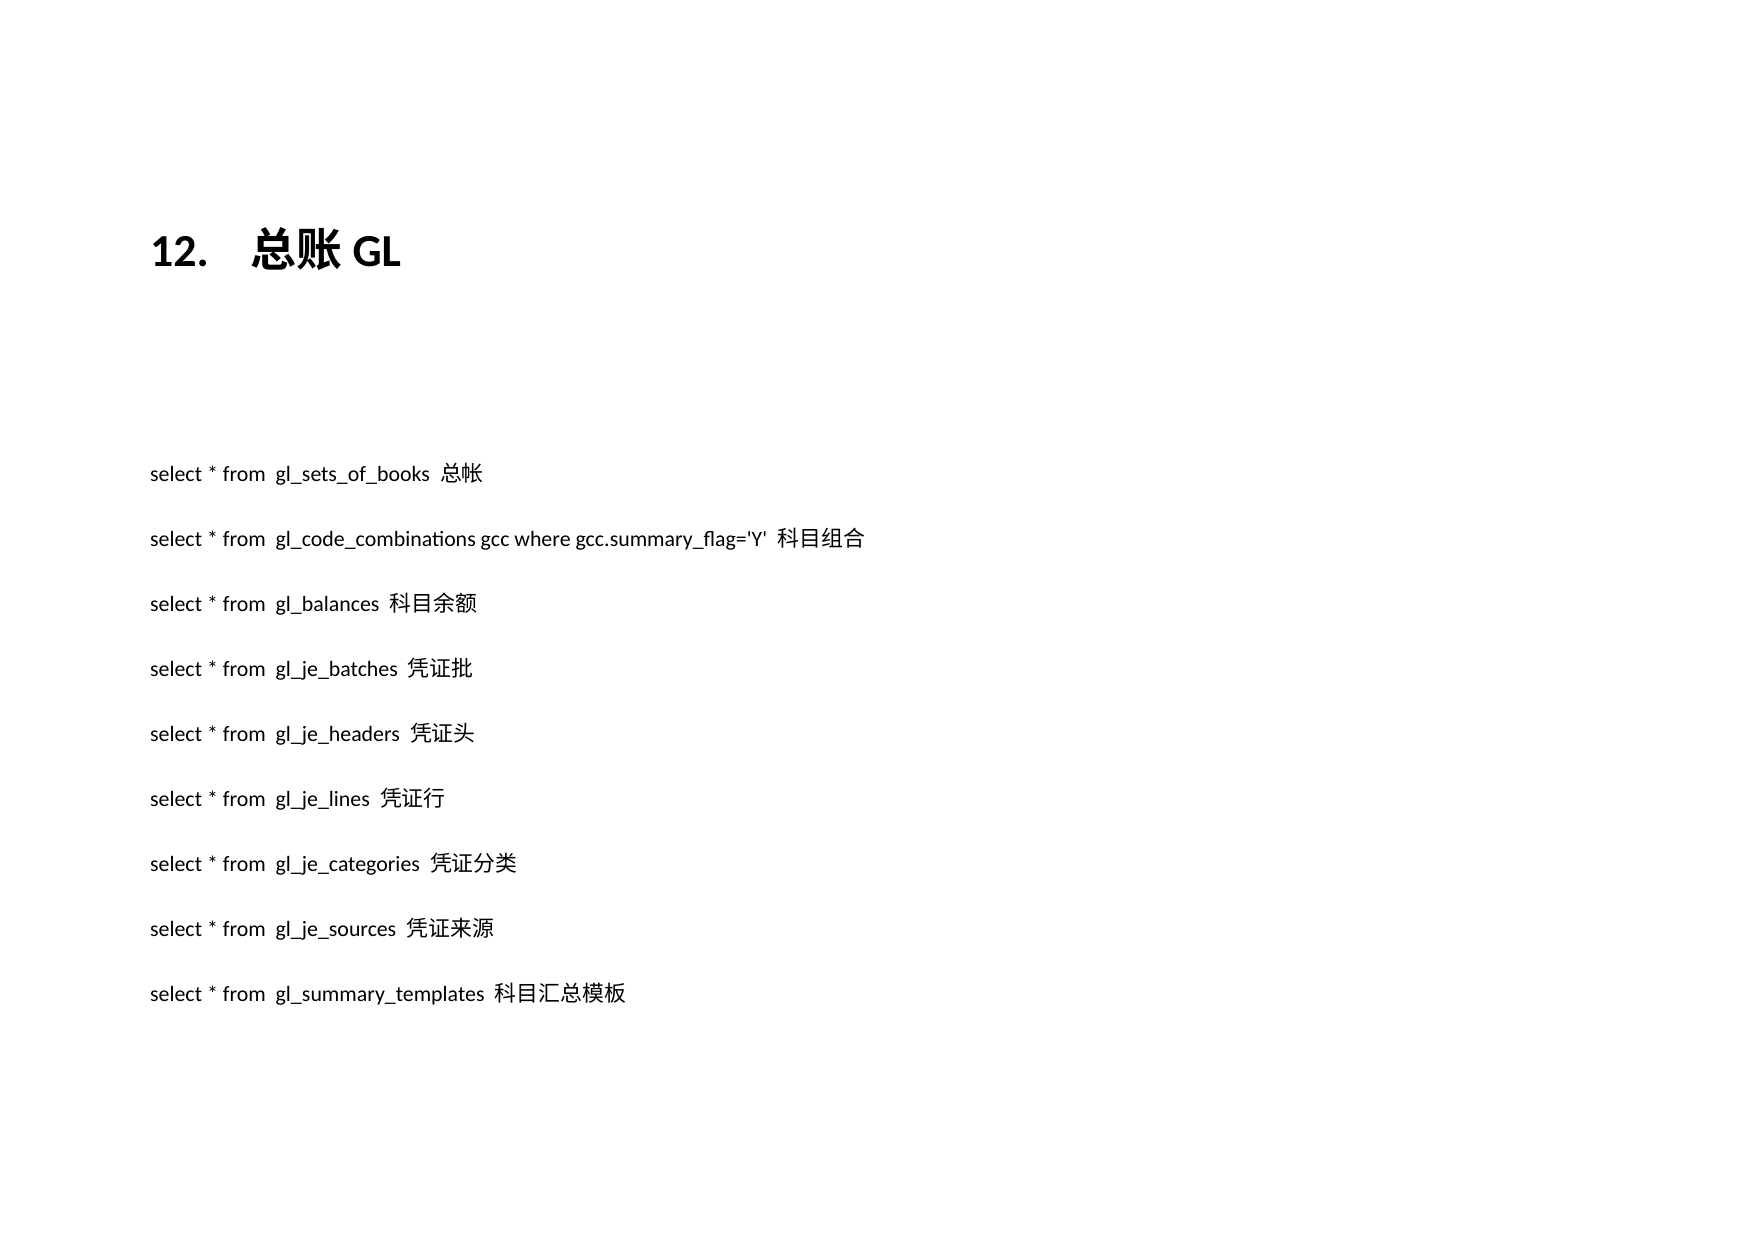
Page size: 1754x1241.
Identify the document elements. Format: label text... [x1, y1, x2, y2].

text select * from gl_je_batches 凭证批 [150, 651, 1604, 683]
subtitle 12. 总账 GL [150, 198, 1604, 295]
text select * from gl_je_headers 凭证头 [150, 716, 1604, 748]
text select * from gl_summary_templates 科目汇总模板 [150, 976, 1604, 1008]
text select * from gl_je_lines 凭证行 [150, 781, 1604, 813]
text select * from gl_balances 科目余额 [150, 586, 1604, 618]
text select * from gl_code_combinations gcc where gcc.summary_flag='Y' 科目组合 [150, 521, 1604, 553]
text select * from gl_je_sources 凭证来源 [150, 911, 1604, 943]
text select * from gl_je_categories 凭证分类 [150, 846, 1604, 878]
text select * from gl_sets_of_books 总帐 [150, 456, 1604, 488]
